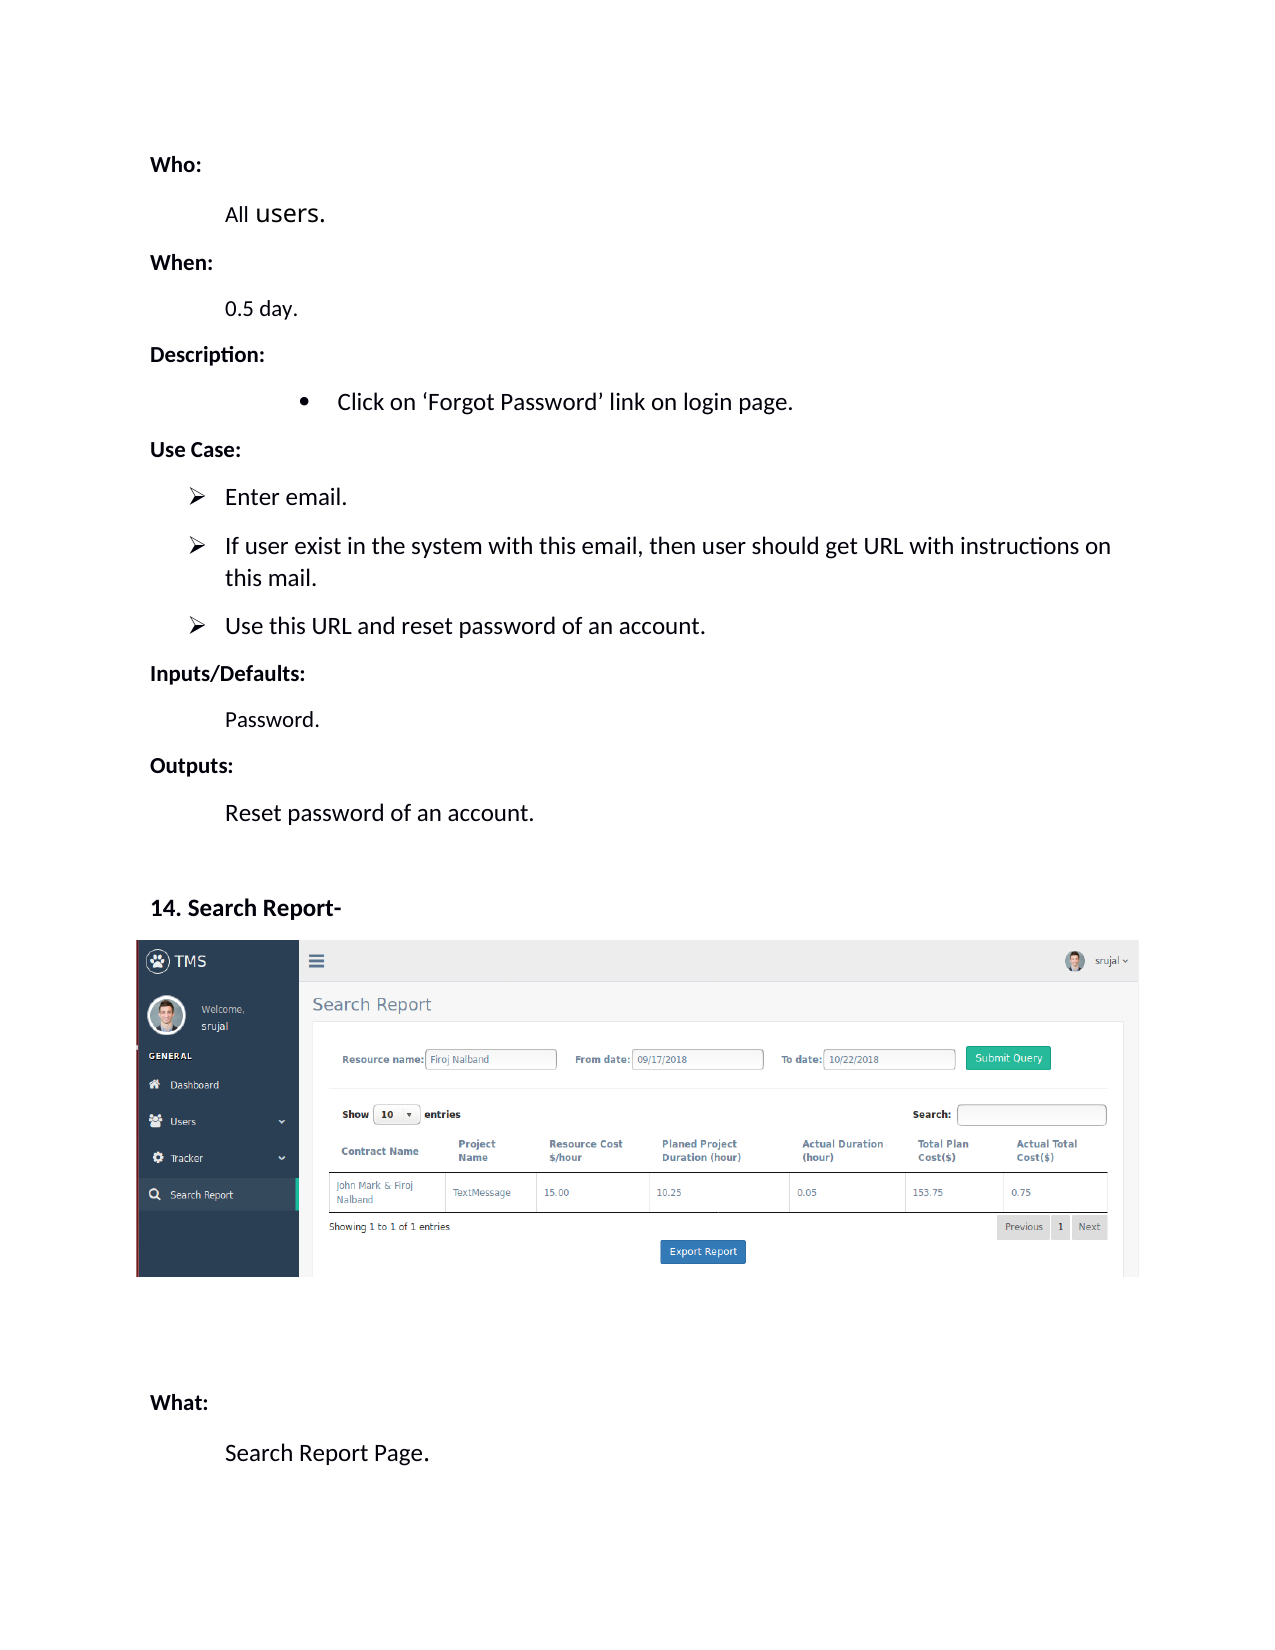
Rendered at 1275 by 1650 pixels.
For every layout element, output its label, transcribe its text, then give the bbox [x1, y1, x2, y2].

text Outputs: [150, 751, 1125, 779]
list If user exist in the system with this email, then user should get URL with instructions on this mail. [187, 530, 1125, 592]
text Reset password of an account. [150, 797, 1125, 828]
text Use Case: [150, 435, 1125, 463]
text Description: [150, 341, 1125, 368]
list Enter email. [187, 481, 1125, 512]
text When: [150, 248, 1125, 276]
text 0.5 day. [150, 294, 1125, 322]
text Password. [150, 705, 1125, 733]
text 14. Search Report- [150, 892, 1125, 922]
text Who: [150, 150, 1125, 178]
text All users. [150, 196, 1125, 230]
text What: [150, 1388, 1125, 1416]
text Inputs/Defaults: [150, 659, 1125, 687]
picture [136, 940, 1139, 1277]
list Click on ‘Forgot Password’ link on login page. [300, 387, 1125, 417]
text Search Report Page. [150, 1434, 1125, 1468]
list Use this URL and reset password of an account. [187, 611, 1125, 641]
